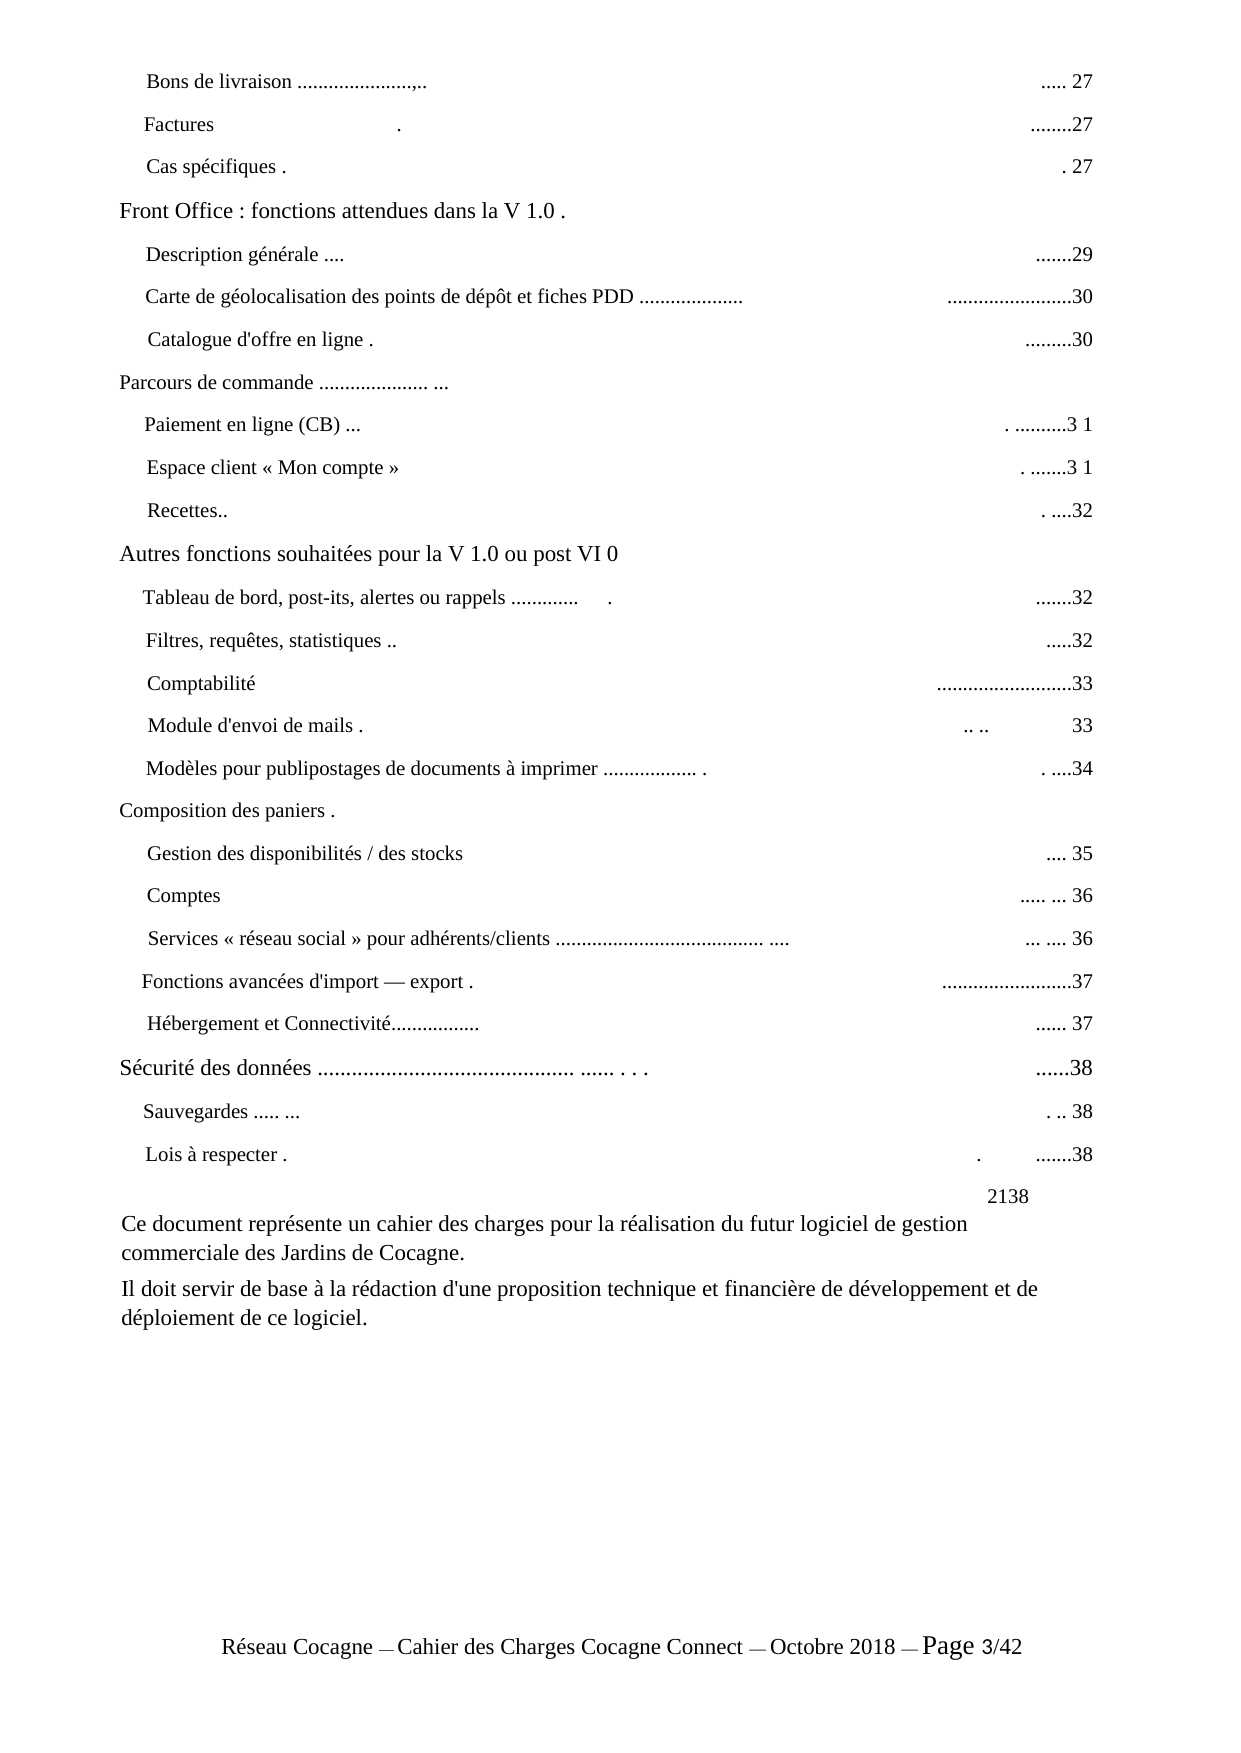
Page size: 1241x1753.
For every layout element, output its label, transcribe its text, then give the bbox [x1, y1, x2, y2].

text Front Office : fonctions attendues dans la V 1.0 . 29 [119, 197, 1093, 223]
text Hébergement et Connectivité................. ...... 37 [119, 1011, 1093, 1035]
text Modèles pour publipostages de documents à imprimer .................. . . ....34 [119, 756, 1093, 780]
text 2138 [987, 1184, 1093, 1208]
text Catalogue d'offre en ligne . .........30 [119, 327, 1093, 351]
text Bons de livraison ......................,.. ..... 27 [119, 69, 1093, 93]
text Sécurité des données ............................................. ...... . . . ......38 [119, 1054, 1093, 1080]
text Tableau de bord, post-its, alertes ou rappels ............. . .......32 [119, 585, 1093, 609]
text Comptabilité ..........................33 [119, 670, 1093, 694]
text Paiement en ligne (CB) ... . ..........3 1 [119, 412, 1093, 436]
text Module d'envoi de mails . .. .. 33 [119, 713, 1093, 737]
text Sauvegardes ..... ... . .. 38 [119, 1099, 1093, 1123]
text Parcours de commande ..................... ... [119, 370, 1093, 394]
text Factures . ........27 [119, 112, 1093, 136]
text Carte de géolocalisation des points de dépôt et fiches PDD .................... ........................30 [119, 284, 1093, 308]
text Il doit servir de base à la rédaction d'une proposition technique et financière de développement et de déploiement de ce logiciel. [121, 1275, 1092, 1330]
text Filtres, requêtes, statistiques .. .....32 [119, 628, 1093, 652]
text Services « réseau social » pour adhérents/clients ........................................ .... ... .... 36 [119, 926, 1093, 950]
text Espace client « Mon compte » . .......3 1 [119, 455, 1093, 479]
text Comptes ..... ... 36 [119, 883, 1093, 907]
text Autres fonctions souhaitées pour la V 1.0 ou post VI 0 32 [119, 540, 1093, 566]
text Ce document représente un cahier des charges pour la réalisation du futur logiciel de gestion commerciale des Jardins de Cocagne. [121, 1210, 1092, 1265]
text Cas spécifiques . . 27 [119, 154, 1093, 178]
text Composition des paniers . [119, 798, 1093, 822]
text Recettes.. . ....32 [119, 497, 1093, 522]
text Gestion des disponibilités / des stocks .... 35 [119, 841, 1093, 865]
text Fonctions avancées d'import — export . .........................37 [119, 969, 1093, 993]
text Lois à respecter . . .......38 [119, 1142, 1093, 1166]
text Description générale .... .......29 [119, 242, 1093, 266]
